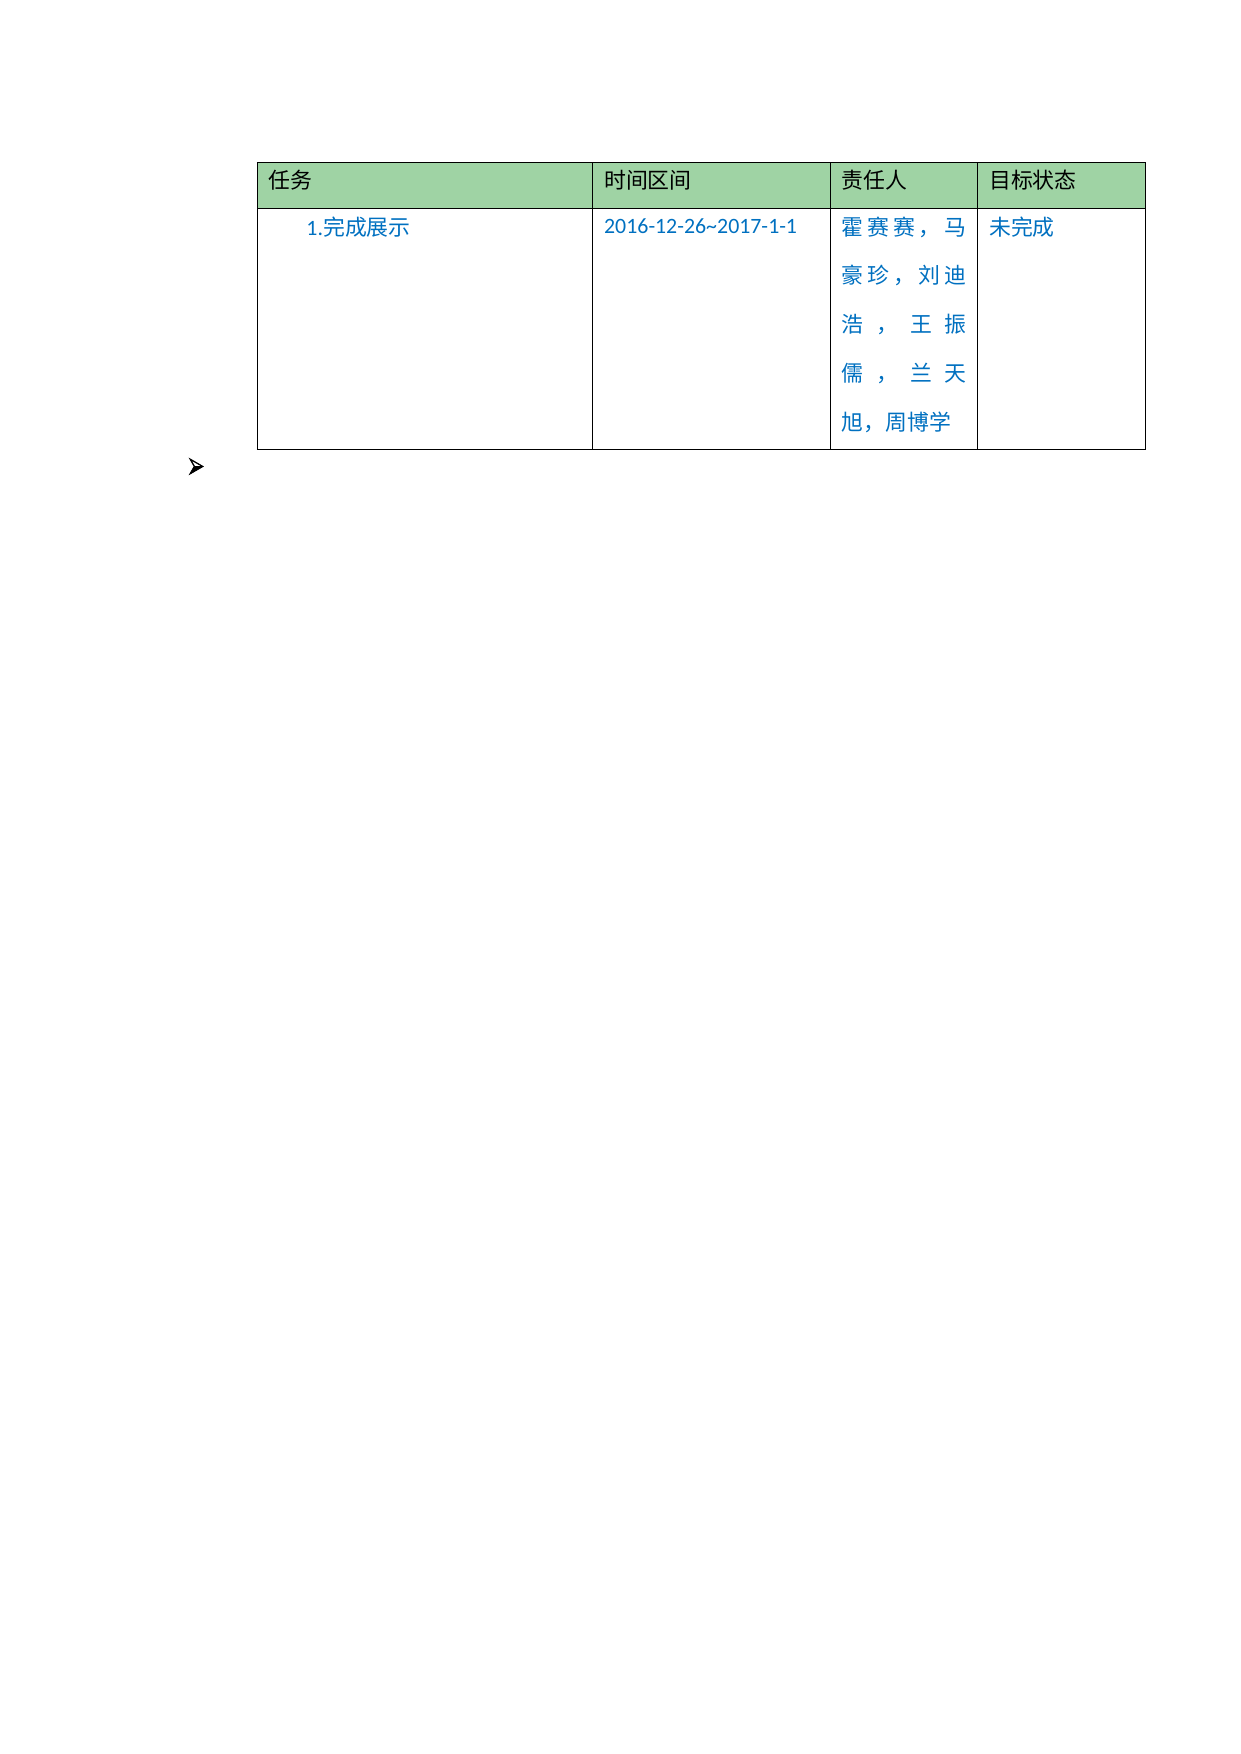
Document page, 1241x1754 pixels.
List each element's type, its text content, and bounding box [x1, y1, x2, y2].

table_cell 霍赛赛，马豪珍，刘迪浩，王振儒，兰天旭，周博学 [831, 209, 977, 449]
table_header 责任人 [831, 163, 977, 208]
table_header 任务 [258, 163, 592, 208]
table_cell 1.完成展示 [258, 209, 592, 449]
table_cell 未完成 [978, 209, 1145, 449]
table_header 时间区间 [593, 163, 830, 208]
table_cell 2016-12-26~2017-1-1 [593, 209, 830, 449]
table_header 目标状态 [978, 163, 1145, 208]
